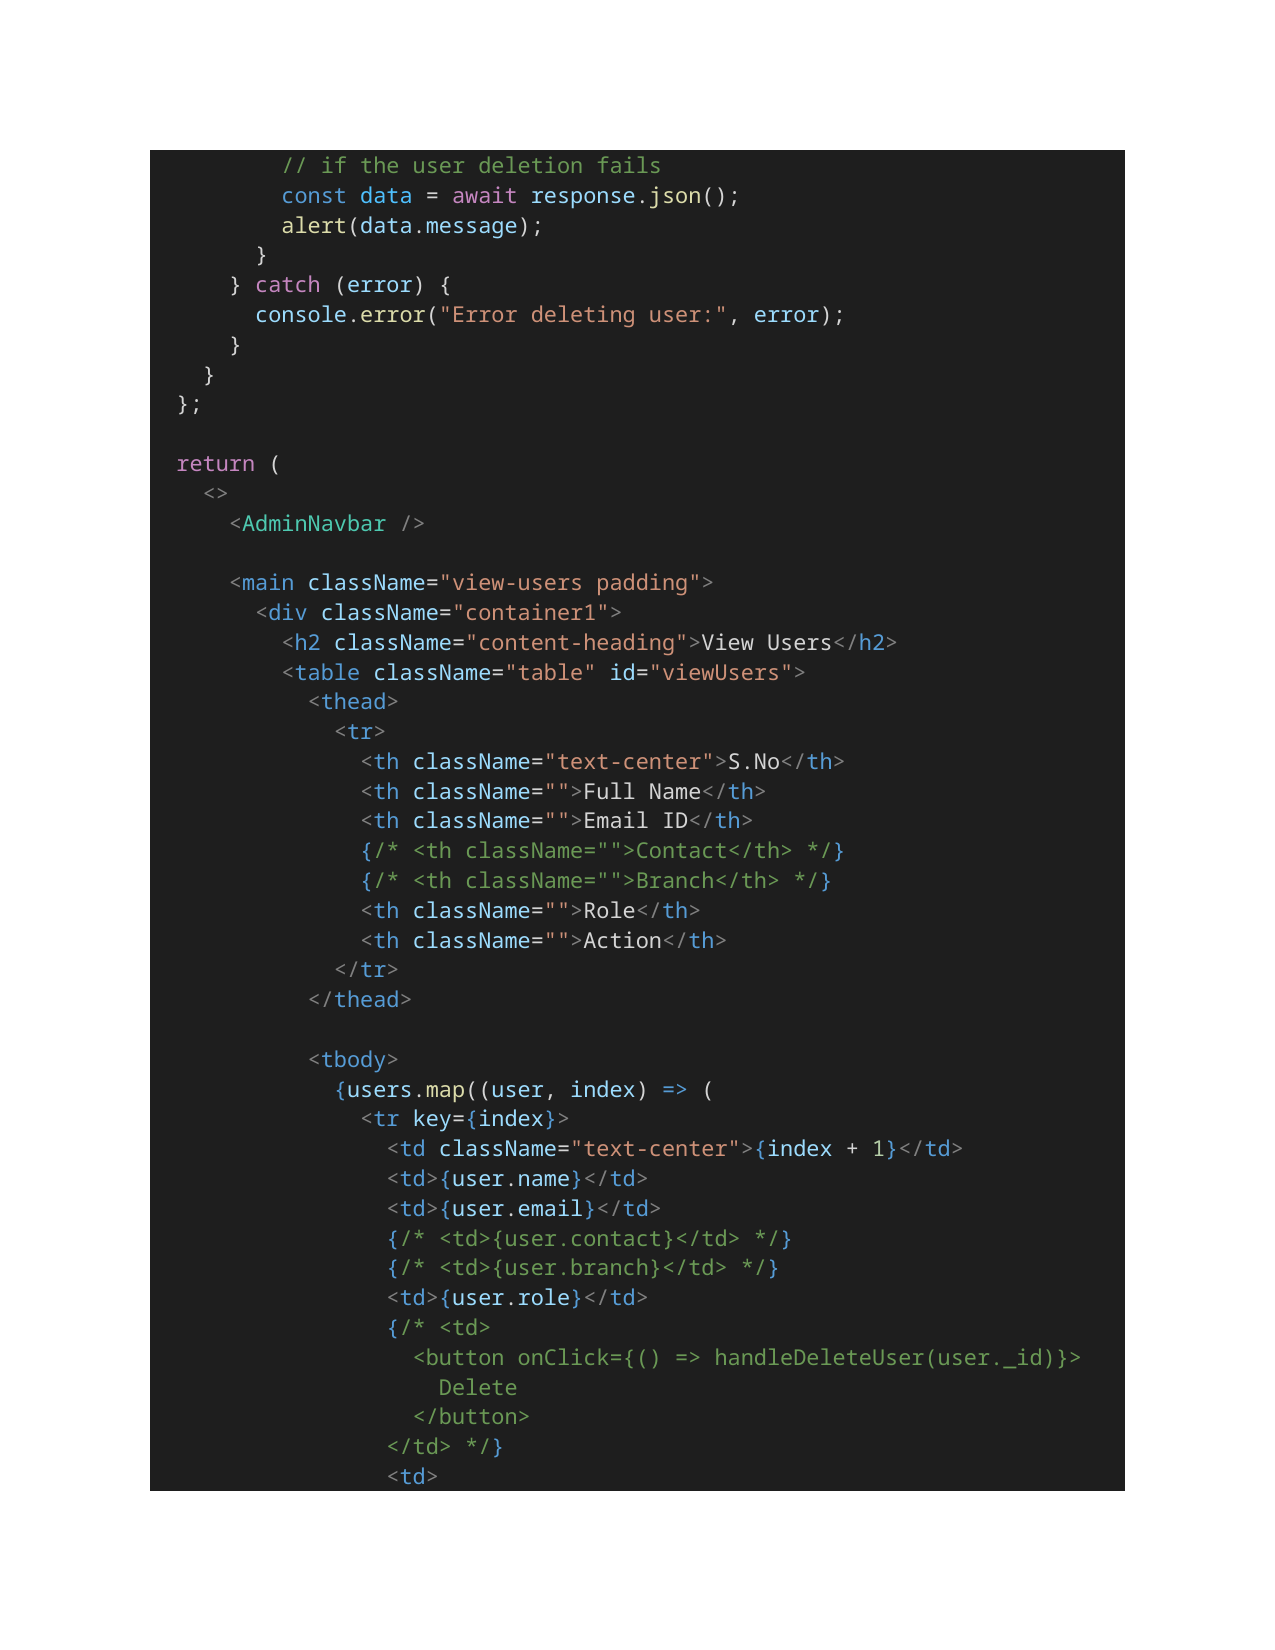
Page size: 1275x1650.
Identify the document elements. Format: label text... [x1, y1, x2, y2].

text <td className="text-center">{index + 1}</td> [150, 1133, 1125, 1163]
text <td>{user.name}</td> [150, 1163, 1125, 1193]
text <tr> [150, 716, 1125, 746]
text {/* <td>{user.branch}</td> */} [150, 1252, 1125, 1282]
text <th className="">Action</th> [150, 924, 1125, 954]
text {/* <td>{user.contact}</td> */} [150, 1222, 1125, 1252]
text } catch (error) { [150, 269, 1125, 299]
text {/* <th className="">Branch</th> */} [150, 865, 1125, 895]
text alert(data.message); [150, 209, 1125, 239]
text <table className="table" id="viewUsers"> [150, 656, 1125, 686]
text }; [150, 388, 1125, 418]
text <button onClick={() => handleDeleteUser(user._id)}> [150, 1342, 1125, 1371]
text // if the user deletion fails [150, 150, 1125, 180]
text } [150, 329, 1125, 358]
text <main className="view-users padding"> [150, 567, 1125, 597]
text <td>{user.role}</td> [150, 1282, 1125, 1312]
text const data = await response.json(); [150, 180, 1125, 209]
text } [150, 239, 1125, 269]
text </td> */} [150, 1431, 1125, 1461]
text return ( [150, 448, 1125, 478]
text <th className="">Full Name</th> [150, 776, 1125, 805]
text <tr key={index}> [150, 1103, 1125, 1133]
text <div className="container1"> [150, 597, 1125, 627]
text <AdminNavbar /> [150, 507, 1125, 537]
text <h2 className="content-heading">View Users</h2> [150, 627, 1125, 656]
text console.error("Error deleting user:", error); [150, 299, 1125, 329]
text <thead> [150, 686, 1125, 716]
text {/* <td> [150, 1312, 1125, 1342]
text <th className="">Role</th> [150, 895, 1125, 924]
text <td> [150, 1461, 1125, 1491]
text Delete [150, 1371, 1125, 1401]
text <th className="">Email ID</th> [150, 805, 1125, 835]
text <tbody> [150, 1044, 1125, 1073]
text <> [150, 478, 1125, 507]
text </button> [150, 1401, 1125, 1431]
text <td>{user.email}</td> [150, 1193, 1125, 1222]
text </thead> [150, 984, 1125, 1014]
text <th className="text-center">S.No</th> [150, 746, 1125, 776]
text {users.map((user, index) => ( [150, 1073, 1125, 1103]
text {/* <th className="">Contact</th> */} [150, 835, 1125, 865]
text } [150, 358, 1125, 388]
text </tr> [150, 954, 1125, 984]
